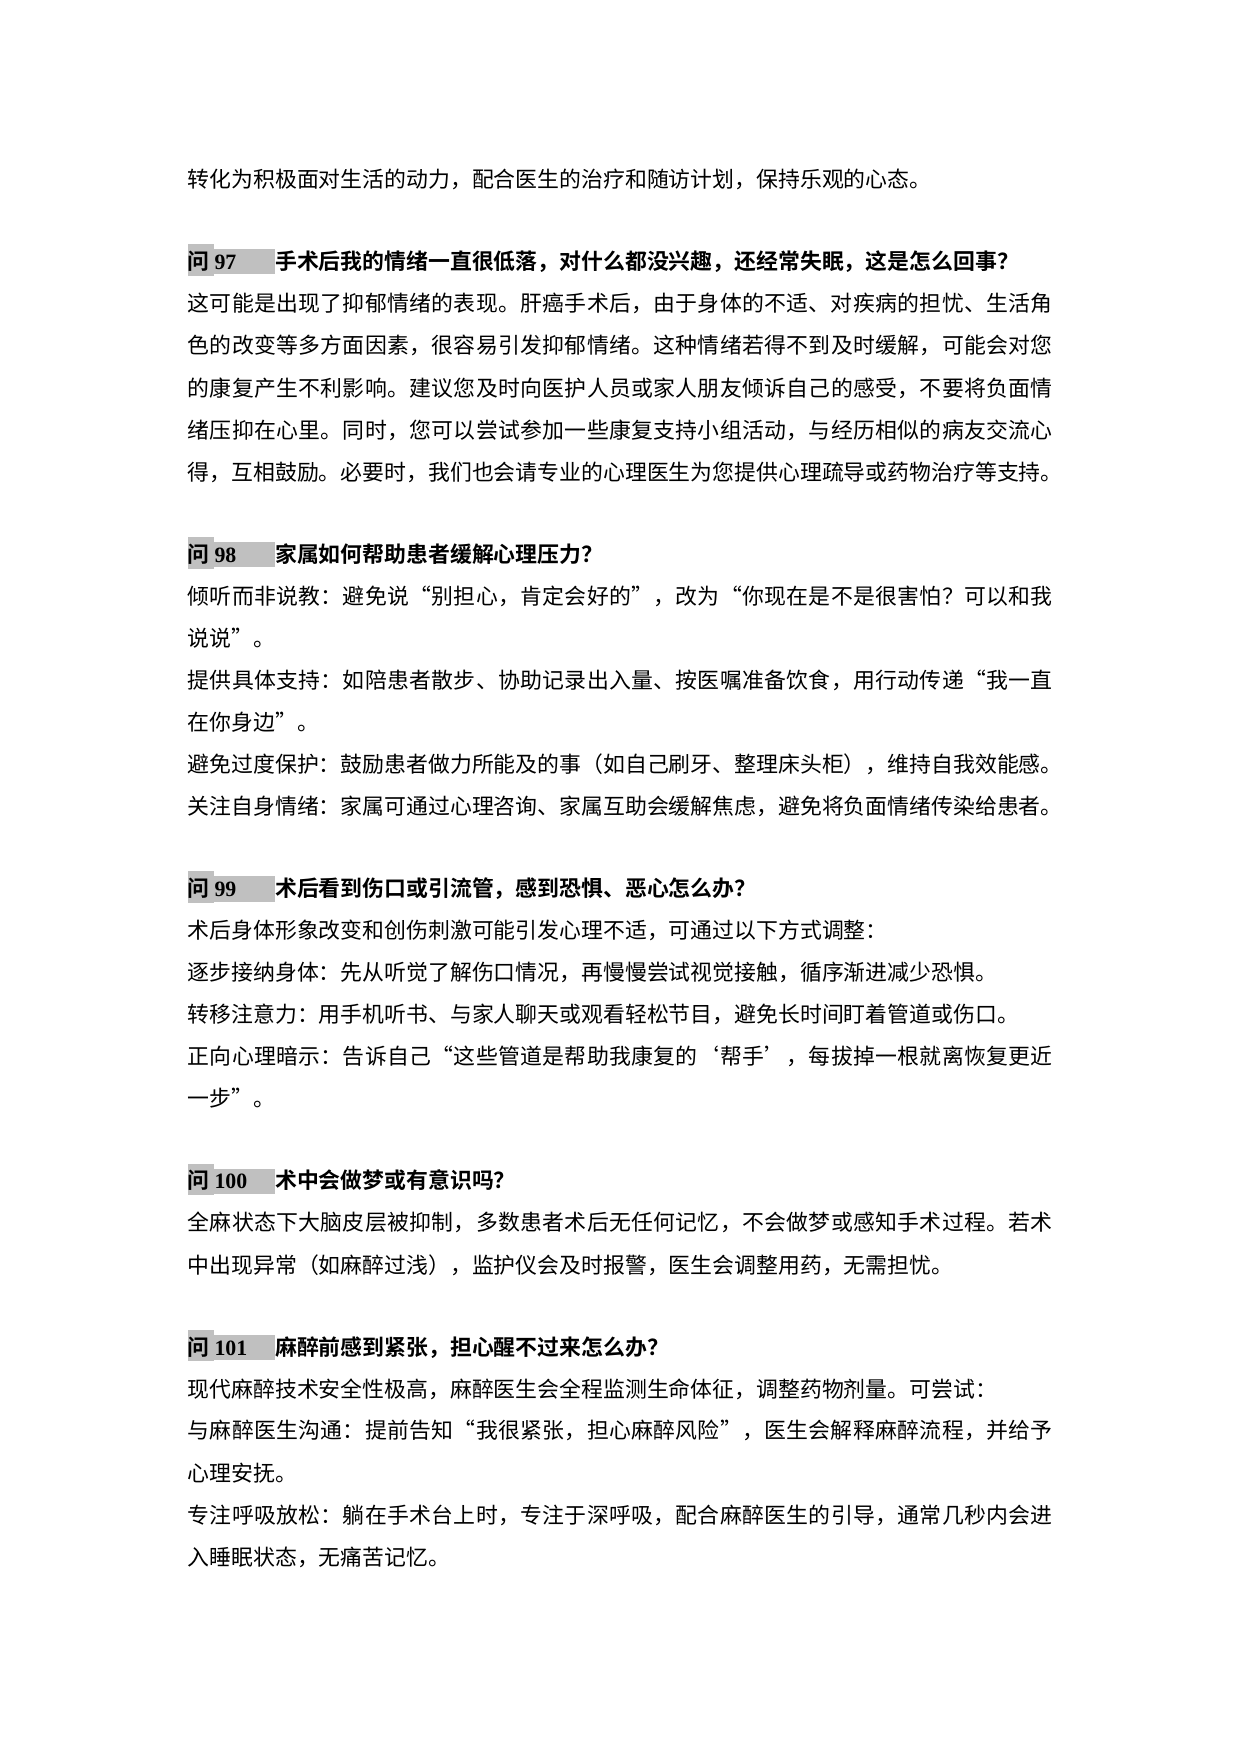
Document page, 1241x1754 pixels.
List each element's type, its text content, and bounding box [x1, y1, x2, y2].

text 正向心理暗示：告诉自己“这些管道是帮助我康复的‘帮手’，每拔掉一根就离恢复更近一步”。 [187, 1039, 1053, 1113]
text 避免过度保护：鼓励患者做力所能及的事（如自己刷牙、整理床头柜），维持自我效能感。 [187, 747, 1053, 779]
text 问 99 术后看到伤口或引流管，感到恐惧、恶心怎么办？ [214, 871, 1053, 903]
text 问 100 术中会做梦或有意识吗？ [187, 1163, 1053, 1196]
text 转移注意力：用手机听书、与家人聊天或观看轻松节目，避免长时间盯着管道或伤口。 [187, 997, 1053, 1029]
text 关注自身情绪：家属可通过心理咨询、家属互助会缓解焦虑，避免将负面情绪传染给患者。 [187, 789, 1053, 821]
text 问 98 家属如何帮助患者缓解心理压力？ [214, 537, 1053, 569]
text 逐步接纳身体：先从听觉了解伤口情况，再慢慢尝试视觉接触，循序渐进减少恐惧。 [187, 955, 1053, 987]
text 术后身体形象改变和创伤刺激可能引发心理不适，可通过以下方式调整： [187, 913, 1053, 945]
text 倾听而非说教：避免说“别担心，肯定会好的”，改为“你现在是不是很害怕？可以和我说说”。 [187, 579, 1053, 653]
text 专注呼吸放松：躺在手术台上时，专注于深呼吸，配合麻醉医生的引导，通常几秒内会进入睡眠状态，无痛苦记忆。 [187, 1497, 1053, 1572]
text 问 101 麻醉前感到紧张，担心醒不过来怎么办？ [187, 1329, 1053, 1362]
text 提供具体支持：如陪患者散步、协助记录出入量、按医嘱准备饮食，用行动传递“我一直在你身边”。 [187, 663, 1053, 737]
text 问 97 手术后我的情绪一直很低落，对什么都没兴趣，还经常失眠，这是怎么回事？ [214, 244, 1053, 276]
text 这可能是出现了抑郁情绪的表现。肝癌手术后，由于身体的不适、对疾病的担忧、生活角色的改变等多方面因素，很容易引发抑郁情绪。这种情绪若得不到及时缓解，可能会对您的康复产生不利影响。建议您及时向医护人员或家人朋友倾诉自己的感受，不要将负面情绪压抑在心里。同时，您可以尝试参加一些康复支持小组活动，与经历相似的病友交流心得，互相鼓励。必要时，我们也会请专业的心理医生为您提供心理疏导或药物治疗等支持。 [187, 286, 1053, 487]
text 与麻醉医生沟通：提前告知“我很紧张，担心麻醉风险”，医生会解释麻醉流程，并给予心理安抚。 [187, 1413, 1053, 1488]
text 现代麻醉技术安全性极高，麻醉医生会全程监测生命体征，调整药物剂量。可尝试： [187, 1371, 1053, 1404]
text 全麻状态下大脑皮层被抑制，多数患者术后无任何记忆，不会做梦或感知手术过程。若术中出现异常（如麻醉过浅），监护仪会及时报警，医生会调整用药，无需担忧。 [187, 1205, 1053, 1280]
